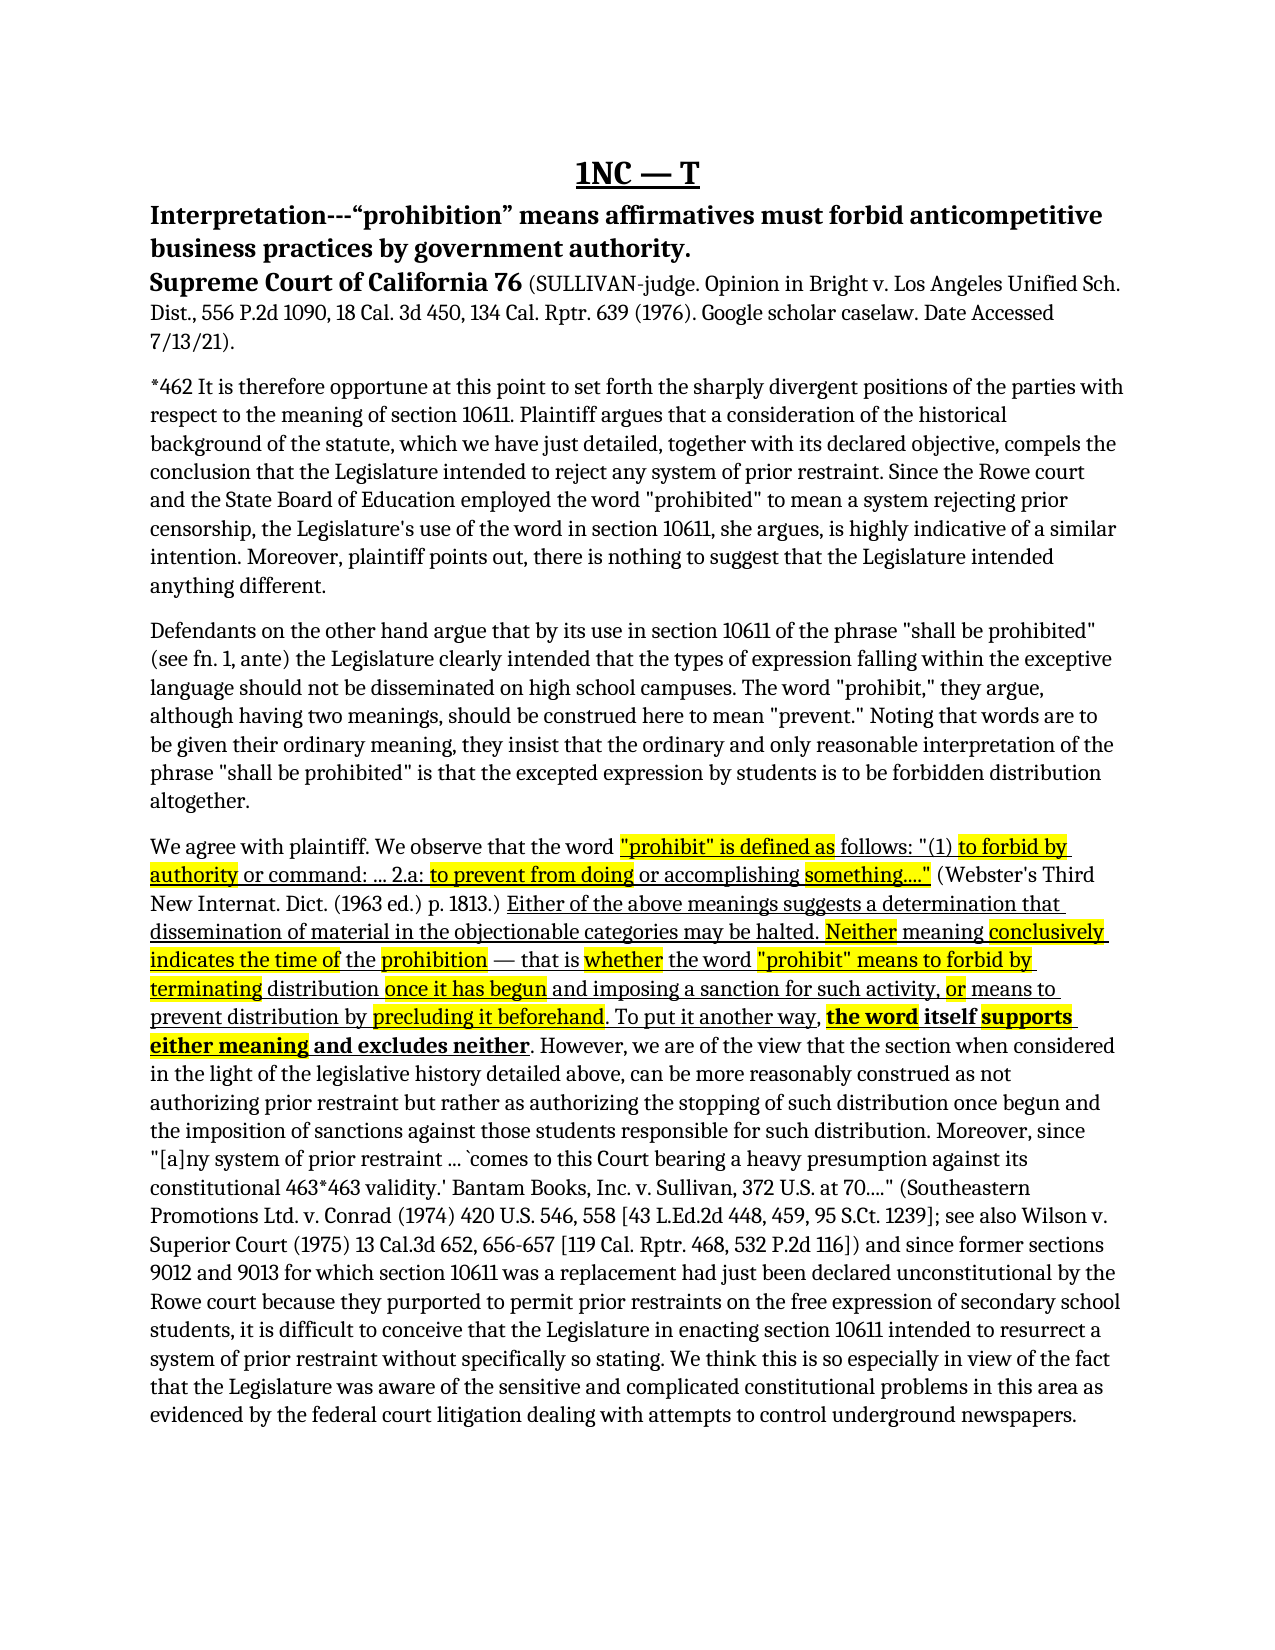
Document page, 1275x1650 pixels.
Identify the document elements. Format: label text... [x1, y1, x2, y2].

text We agree with plaintiff. We observe that the word "prohibit" is defined as follows: "(1) to forbid by authority or command: ... 2.a: to prevent from doing or accomplishing something...." (Webster's Third New Internat. Dict. (1963 ed.) p. 1813.) Either of the above meanings suggests a determination that dissemination of material in the objectionable categories may be halted. Neither meaning conclusively indicates the time of the prohibition — that is whether the word "prohibit" means to forbid by terminating distribution once it has begun and imposing a sanction for such activity, or means to prevent distribution by precluding it beforehand. To put it another way, the word itself supports either meaning and excludes neither. However, we are of the view that the section when considered in the light of the legislative history detailed above, can be more reasonably construed as not authorizing prior restraint but rather as authorizing the stopping of such distribution once begun and the imposition of sanctions against those students responsible for such distribution. Moreover, since "[a]ny system of prior restraint ... `comes to this Court bearing a heavy presumption against its constitutional 463*463 validity.' Bantam Books, Inc. v. Sullivan, 372 U.S. at 70...." (Southeastern Promotions Ltd. v. Conrad (1974) 420 U.S. 546, 558 [43 L.Ed.2d 448, 459, 95 S.Ct. 1239]; see also Wilson v. Superior Court (1975) 13 Cal.3d 652, 656-657 [119 Cal. Rptr. 468, 532 P.2d 116]) and since former sections 9012 and 9013 for which section 10611 was a replacement had just been declared unconstitutional by the Rowe court because they purported to permit prior restraints on the free expression of secondary school students, it is difficult to conceive that the Legislature in enacting section 10611 intended to resurrect a system of prior restraint without specifically so stating. We think this is so especially in view of the fact that the Legislature was aware of the sensitive and complicated constitutional problems in this area as evidenced by the federal court litigation dealing with attempts to control underground newspapers. [150, 833, 1125, 1428]
subtitle Interpretation---“prohibition” means affirmatives must forbid anticompetitive business practices by government authority. [150, 200, 1125, 264]
subtitle 1NC — T [150, 154, 1125, 192]
text Defendants on the other hand argue that by its use in section 10611 of the phrase "shall be prohibited" (see fn. 1, ante) the Legislature clearly intended that the types of expression falling within the exceptive language should not be disseminated on high school campuses. The word "prohibit," they argue, although having two meanings, should be construed here to mean "prevent." Noting that words are to be given their ordinary meaning, they insist that the ordinary and only reasonable interpretation of the phrase "shall be prohibited" is that the excepted expression by students is to be forbidden distribution altogether. [150, 618, 1125, 815]
text Supreme Court of California 76 (SULLIVAN-judge. Opinion in Bright v. Los Angeles Unified Sch. Dist., 556 P.2d 1090, 18 Cal. 3d 450, 134 Cal. Rptr. 639 (1976). Google scholar caselaw. Date Accessed 7/13/21). [150, 267, 1125, 355]
text *462 It is therefore opportune at this point to set forth the sharply divergent positions of the parties with respect to the meaning of section 10611. Plaintiff argues that a consideration of the historical background of the statute, which we have just detailed, together with its declared objective, compels the conclusion that the Legislature intended to reject any system of prior restraint. Since the Rowe court and the State Board of Education employed the word "prohibited" to mean a system rejecting prior censorship, the Legislature's use of the word in section 10611, she argues, is highly indicative of a similar intention. Moreover, plaintiff points out, there is nothing to suggest that the Legislature intended anything different. [150, 373, 1125, 599]
